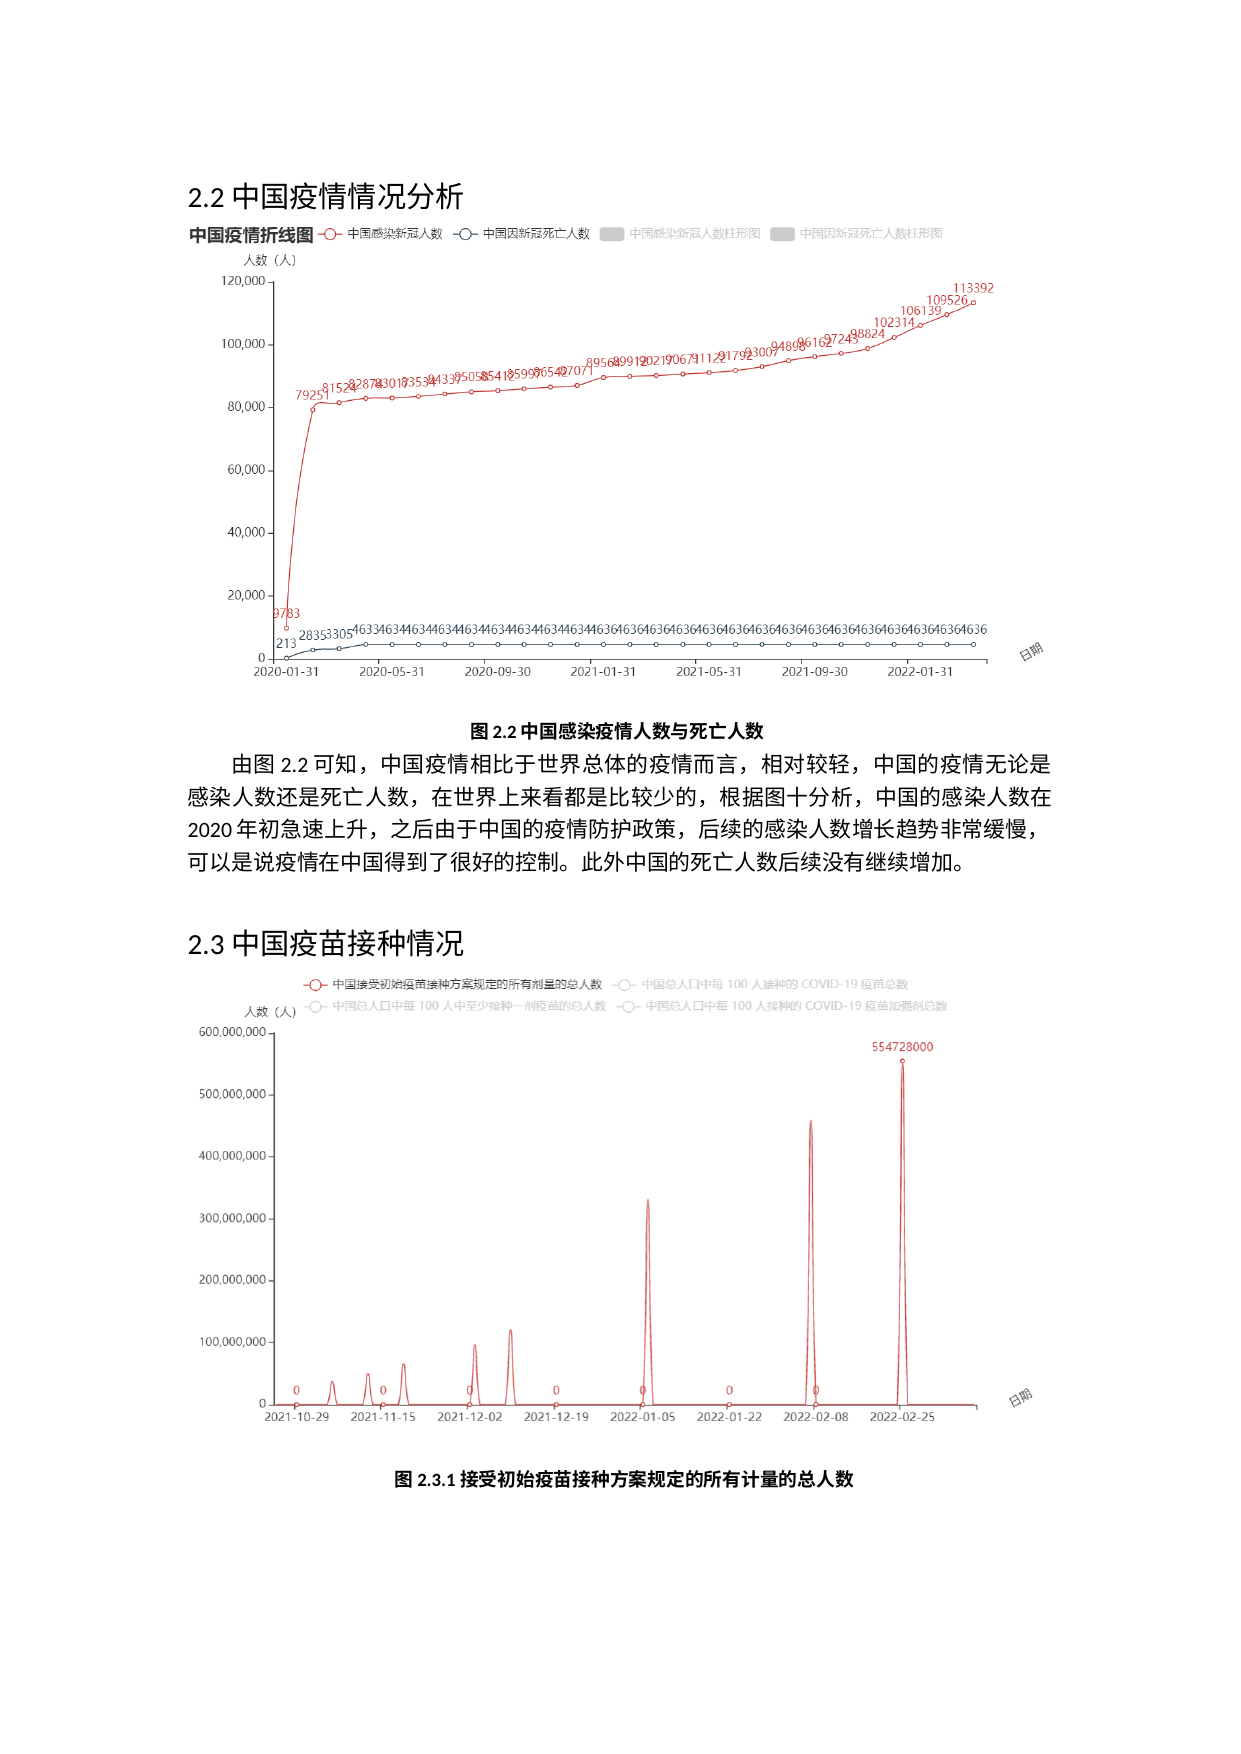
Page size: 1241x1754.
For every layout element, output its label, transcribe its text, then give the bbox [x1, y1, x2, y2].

list 中国疫苗接种情况 [187, 909, 1053, 974]
picture [187, 974, 1053, 1439]
list 图2.2 中国感染疫情人数与死亡人数 [187, 714, 1053, 747]
list 中国疫情情况分析 [187, 162, 1053, 227]
picture [187, 227, 1049, 693]
list 图2.3.1 接受初始疫苗接种方案规定的所有计量的总人数 [187, 1462, 1053, 1494]
text 由图2.2可知，中国疫情相比于世界总体的疫情而言，相对较轻，中国的疫情无论是感染人数还是死亡人数，在世界上来看都是比较少的，根据图十分析，中国的感染人数在2020年初急速上升，之后由于中国的疫情防护政策，后续的感染人数增长趋势非常缓慢，可以是说疫情在中国得到了很好的控制。此外中国的死亡人数后续没有继续增加。 [187, 747, 1053, 877]
